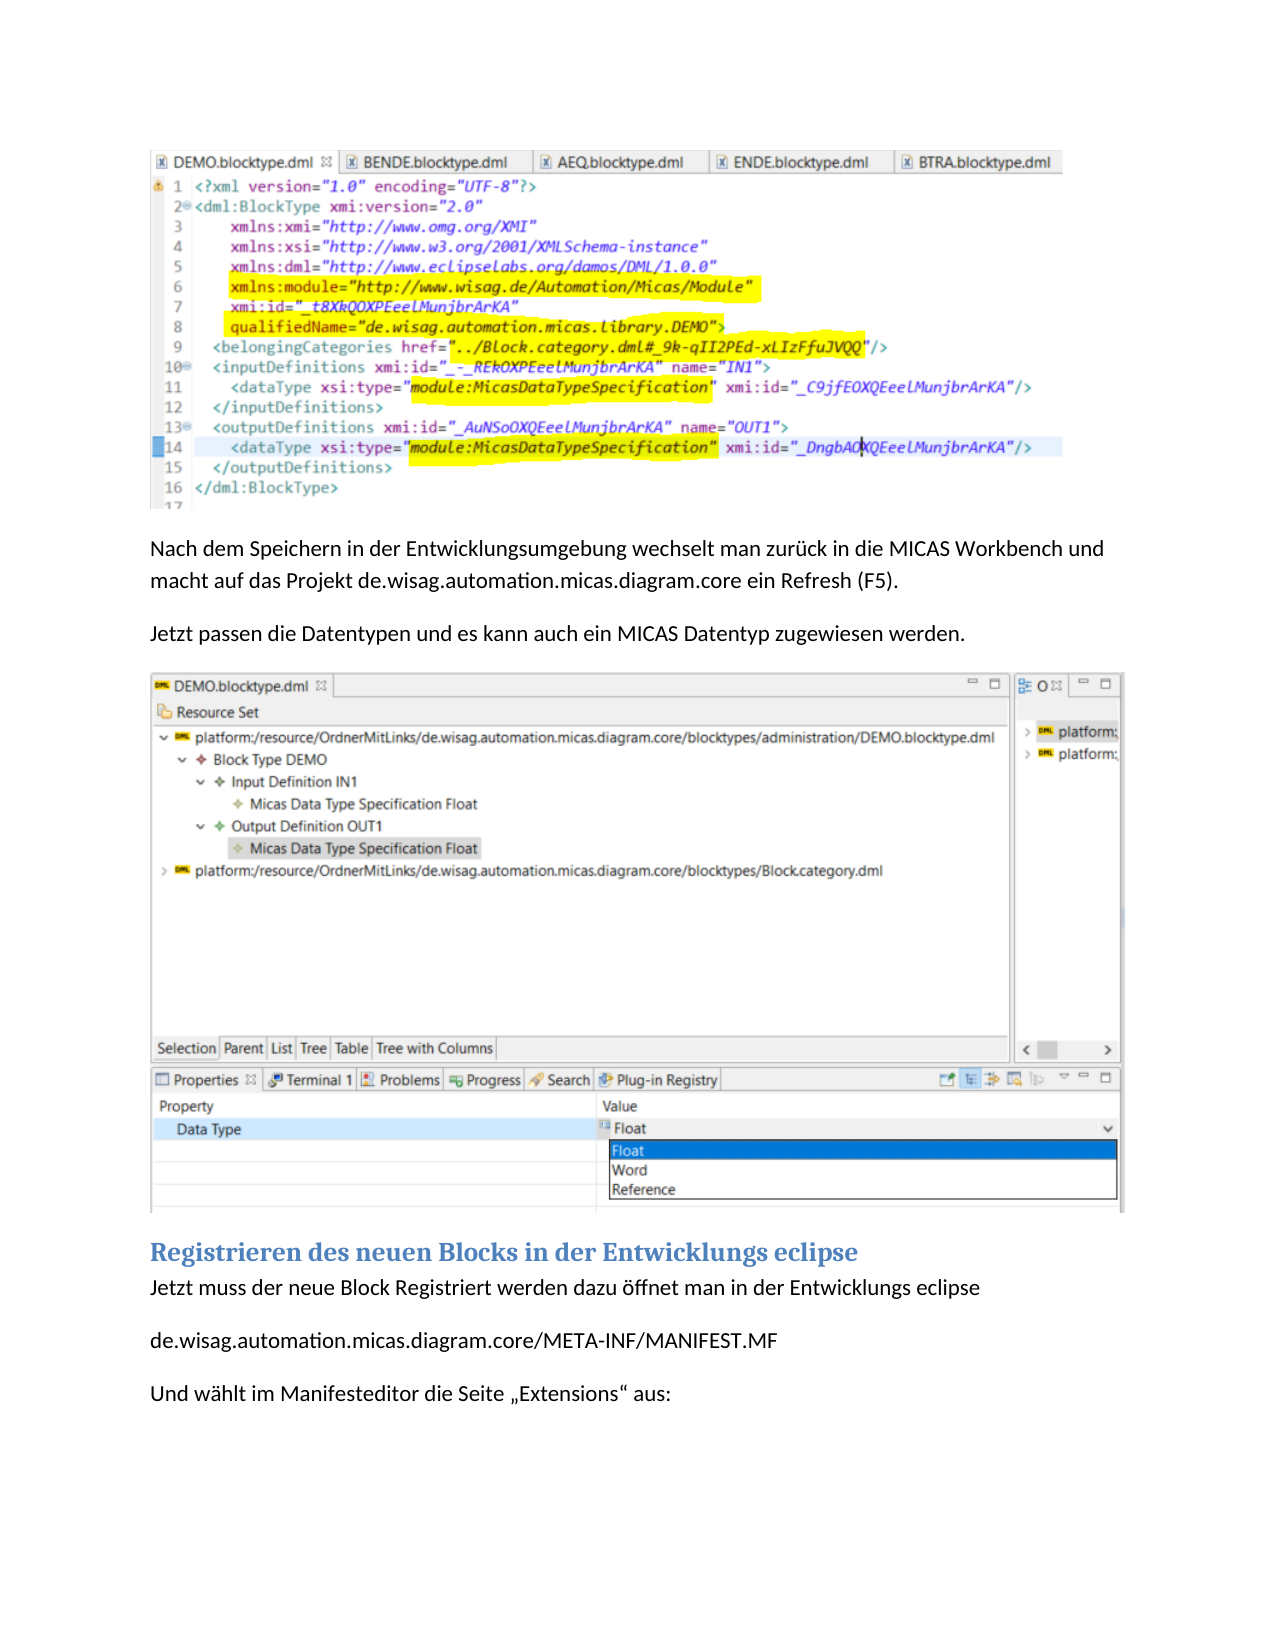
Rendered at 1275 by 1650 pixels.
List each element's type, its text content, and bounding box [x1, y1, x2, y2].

text Und wählt im Manifesteditor die Seite „Extensions“ aus: [150, 1379, 1125, 1407]
text Nach dem Speichern in der Entwicklungsumgebung wechselt man zurück in die MICAS Workbench und macht auf das Projekt de.wisag.automation.micas.diagram.core ein Refresh (F5). [150, 534, 1125, 594]
text Jetzt muss der neue Block Registriert werden dazu öffnet man in der Entwicklungs eclipse [150, 1273, 1125, 1301]
text Jetzt passen die Datentypen und es kann auch ein MICAS Datentyp zugewiesen werden. [150, 619, 1125, 647]
picture [150, 672, 1125, 1213]
text de.wisag.automation.micas.diagram.core/META-INF/MANIFEST.MF [150, 1326, 1125, 1354]
subtitle Registrieren des neuen Blocks in der Entwicklungs eclipse [150, 1237, 1125, 1268]
picture [150, 150, 1063, 509]
